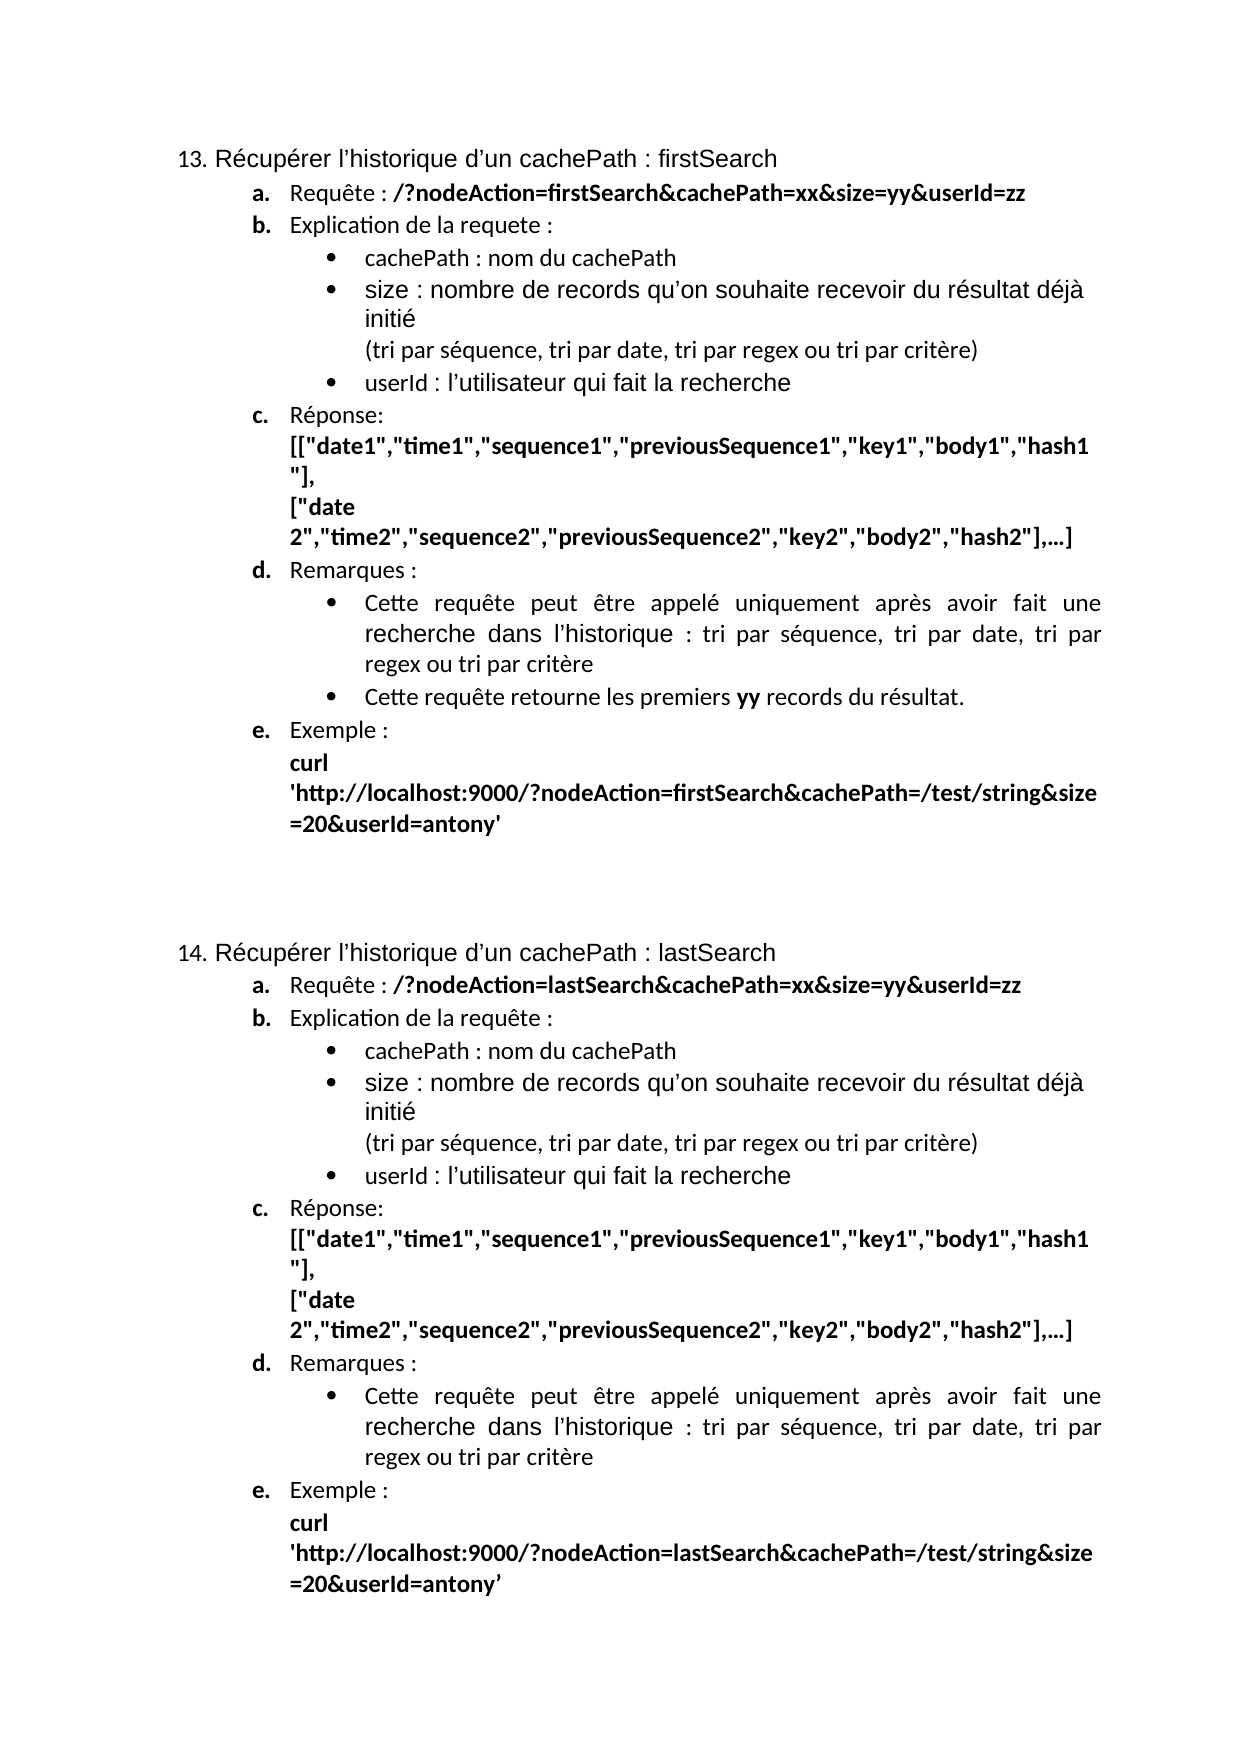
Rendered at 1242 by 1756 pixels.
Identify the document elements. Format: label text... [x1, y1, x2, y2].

list cachePath : nom du cachePath [327, 242, 1114, 273]
list Explication de la requete : [252, 209, 1114, 240]
list Cette requête retourne les premiers yy records du résultat. [327, 681, 1114, 712]
list Remarques : [252, 1347, 1114, 1378]
list Explication de la requête : [252, 1002, 1114, 1033]
list Exemple : [252, 714, 1114, 744]
list Récupérer l’historique d’un cachePath : firstSearch [177, 143, 1114, 174]
text =20&userId=antony' [289, 808, 1114, 838]
subtitle curl 'http://localhost:9000/?nodeAction=firstSearch&cachePath=/test/string&size [289, 747, 1101, 808]
subtitle Requête : /?nodeAction=firstSearch&cachePath=xx&size=yy&userId=zz [252, 177, 1114, 207]
list cachePath : nom du cachePath [327, 1035, 1114, 1066]
list size : nombre de records qu’on souhaite recevoir du résultat déjà initié [327, 1068, 1114, 1126]
list Récupérer l’historique d’un cachePath : lastSearch [177, 937, 1114, 967]
list Cette requête peut être appelé uniquement après avoir fait une recherche dans l’historique : tri par séquence, tri par date, tri par regex ou tri par critère [327, 1380, 1102, 1472]
list Exemple : [252, 1474, 1114, 1505]
subtitle Requête : /?nodeAction=lastSearch&cachePath=xx&size=yy&userId=zz [252, 970, 1114, 1000]
list Remarques : [252, 554, 1114, 585]
list userId : l’utilisateur qui fait la recherche [327, 367, 1114, 397]
text (tri par séquence, tri par date, tri par regex ou tri par critère) [364, 334, 1114, 364]
subtitle curl 'http://localhost:9000/?nodeAction=lastSearch&cachePath=/test/string&size [289, 1507, 1097, 1568]
list size : nombre de records qu’on souhaite recevoir du résultat déjà initié [327, 275, 1114, 333]
list userId : l’utilisateur qui fait la recherche [327, 1160, 1114, 1190]
text =20&userId=antony’ [289, 1568, 1114, 1598]
text (tri par séquence, tri par date, tri par regex ou tri par critère) [364, 1127, 1114, 1157]
list Cette requête peut être appelé uniquement après avoir fait une recherche dans l’historique : tri par séquence, tri par date, tri par regex ou tri par critère [327, 587, 1103, 679]
